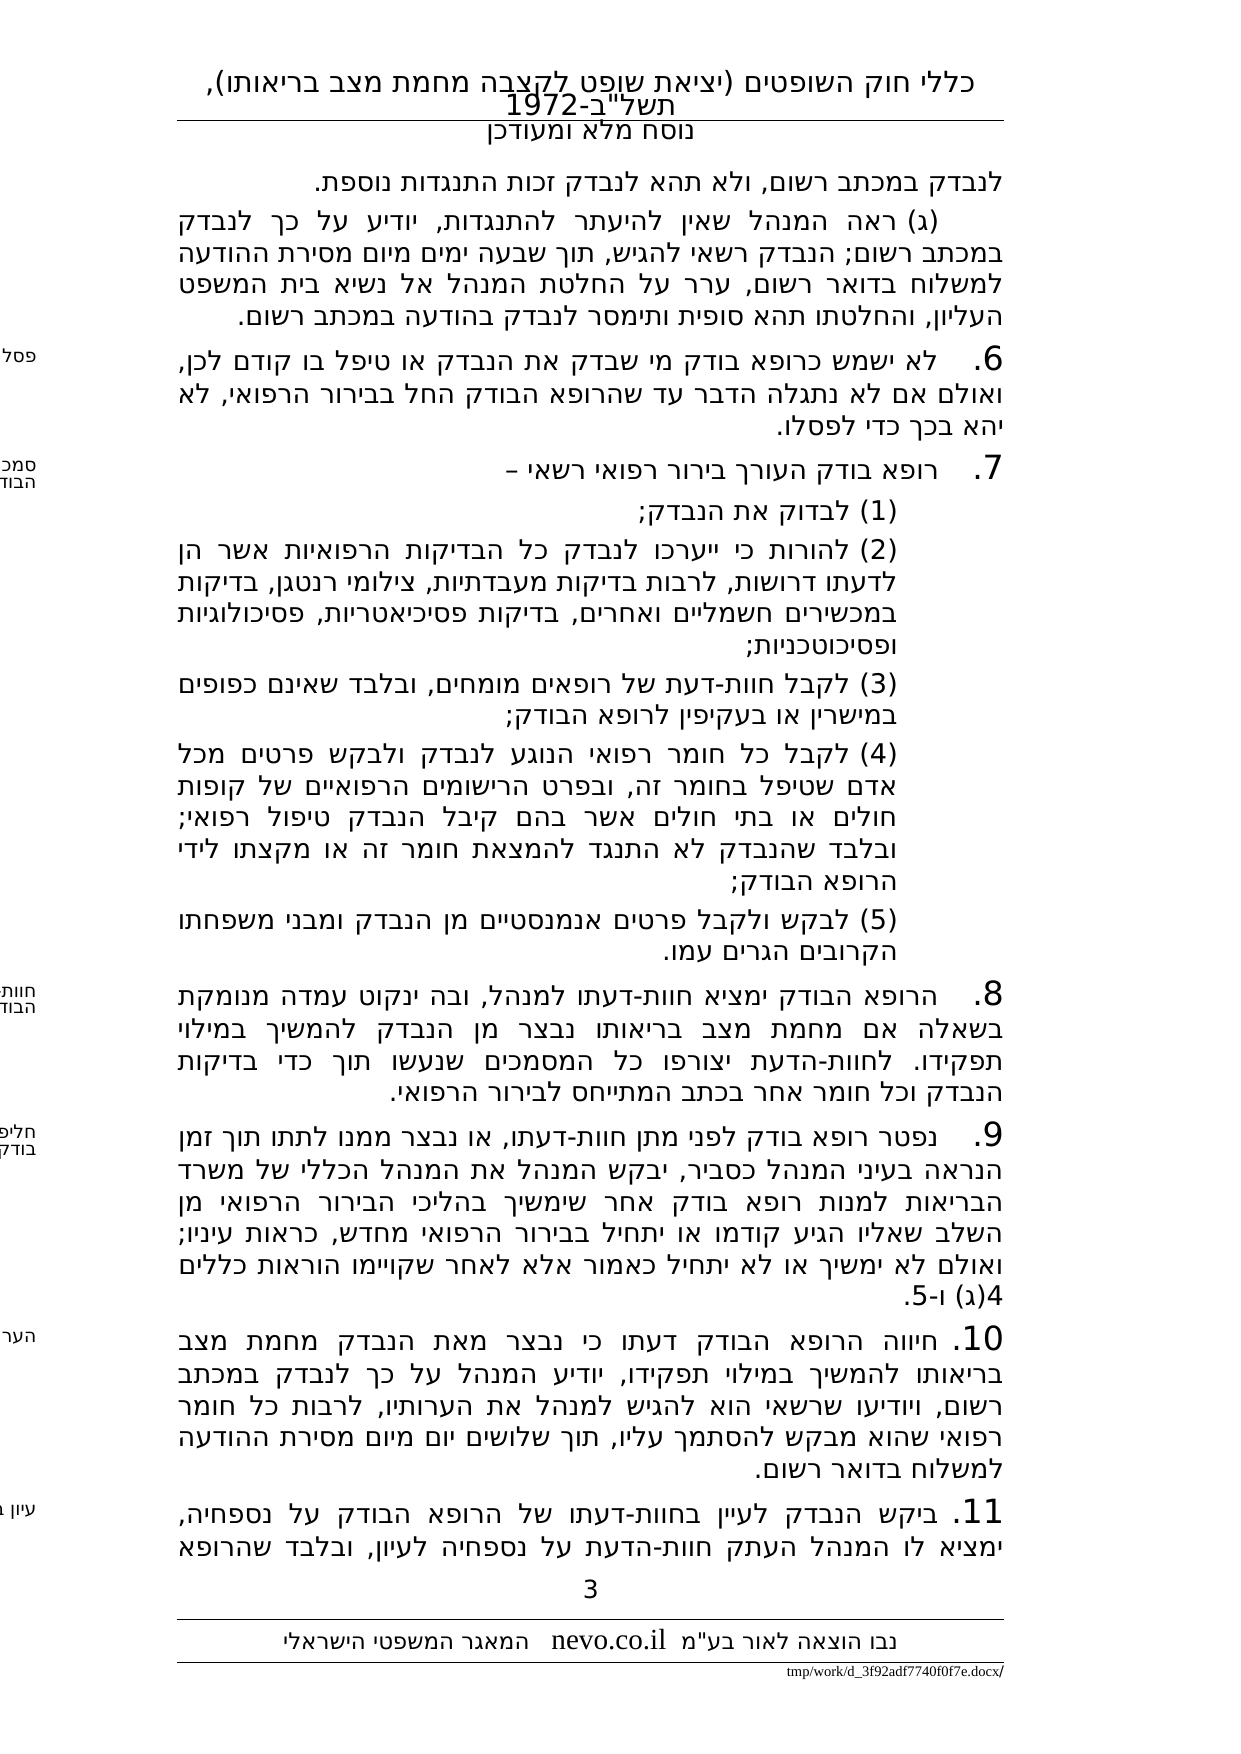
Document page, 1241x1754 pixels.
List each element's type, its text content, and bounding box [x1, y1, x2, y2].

text (ג) ראה המנהל שאין להיעתר להתנגדות, יודיע על כך לנבדק במכתב רשום; הנבדק רשאי להגיש, תוך שבעה ימים מיום מסירת ההודעה למשלוח בדואר רשום, ערר על החלטת המנהל אל נשיא בית המשפט העליון, והחלטתו תהא סופית ותימסר לנבדק בהודעה במכתב רשום. [177, 206, 1004, 332]
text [177, 167, 1004, 198]
text (2) להורות כי ייערכו לנבדק כל הבדיקות הרפואיות אשר הן לדעתו דרושות, לרבות בדיקות מעבדתיות, צילומי רנטגן, בדיקות במכשירים חשמליים ואחרים, בדיקות פסיכיאטריות, פסיכולוגיות ופסיכוטכניות; [177, 534, 898, 661]
text 9. נפטר רופא בודק לפני מתן חוות-דעתו, או נבצר ממנו לתתו תוך זמן הנראה בעיני המנהל כסביר, יבקש המנהל את המנהל הכללי של משרד הבריאות למנות רופא בודק אחר שימשיך בהליכי הבירור הרפואי מן השלב שאליו הגיע קודמו או יתחיל בבירור הרפואי מחדש, כראות עיניו; ואולם לא ימשיך או לא יתחיל כאמור אלא לאחר שקויימו הוראות כללים 4(ג) ו-5. [177, 1116, 1004, 1312]
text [177, 1492, 1004, 1563]
text (4) לקבל כל חומר רפואי הנוגע לנבדק ולבקש פרטים מכל אדם שטיפל בחומר זה, ובפרט הרישומים הרפואיים של קופות חולים או בתי חולים אשר בהם קיבל הנבדק טיפול רפואי; ובלבד שהנבדק לא התנגד להמצאת חומר זה או מקצתו לידי הרופא הבודק; [177, 739, 898, 896]
text 7. רופא בודק העורך בירור רפואי רשאי – [177, 449, 1004, 488]
text (3) לקבל חוות-דעת של רופאים מומחים, ובלבד שאינם כפופים במישרין או בעקיפין לרופא הבודק; [177, 668, 898, 731]
text 6. לא ישמש כרופא בודק מי שבדק את הנבדק או טיפל בו קודם לכן, ואולם אם לא נתגלה הדבר עד שהרופא הבודק החל בבירור הרפואי, לא יהא בכך כדי לפסלו. [177, 339, 1004, 441]
text 8. הרופא הבודק ימציא חוות-דעתו למנהל, ובה ינקוט עמדה מנומקת בשאלה אם מחמת מצב בריאותו נבצר מן הנבדק להמשיך במילוי תפקידו. לחוות-הדעת יצורפו כל המסמכים שנעשו תוך כדי בדיקות הנבדק וכל חומר אחר בכתב המתייחס לבירור הרפואי. [177, 974, 1004, 1108]
text 10. חיווה הרופא הבודק דעתו כי נבצר מאת הנבדק מחמת מצב בריאותו להמשיך במילוי תפקידו, יודיע המנהל על כך לנבדק במכתב רשום, ויודיעו שרשאי הוא להגיש למנהל את הערותיו, לרבות כל חומר רפואי שהוא מבקש להסתמך עליו, תוך שלושים יום מיום מסירת ההודעה למשלוח בדואר רשום. [177, 1320, 1004, 1485]
text (1) לבדוק את הנבדק; [177, 495, 898, 527]
text (5) לבקש ולקבל פרטים אנמנסטיים מן הנבדק ומבני משפחתו הקרובים הגרים עמו. [177, 904, 898, 967]
